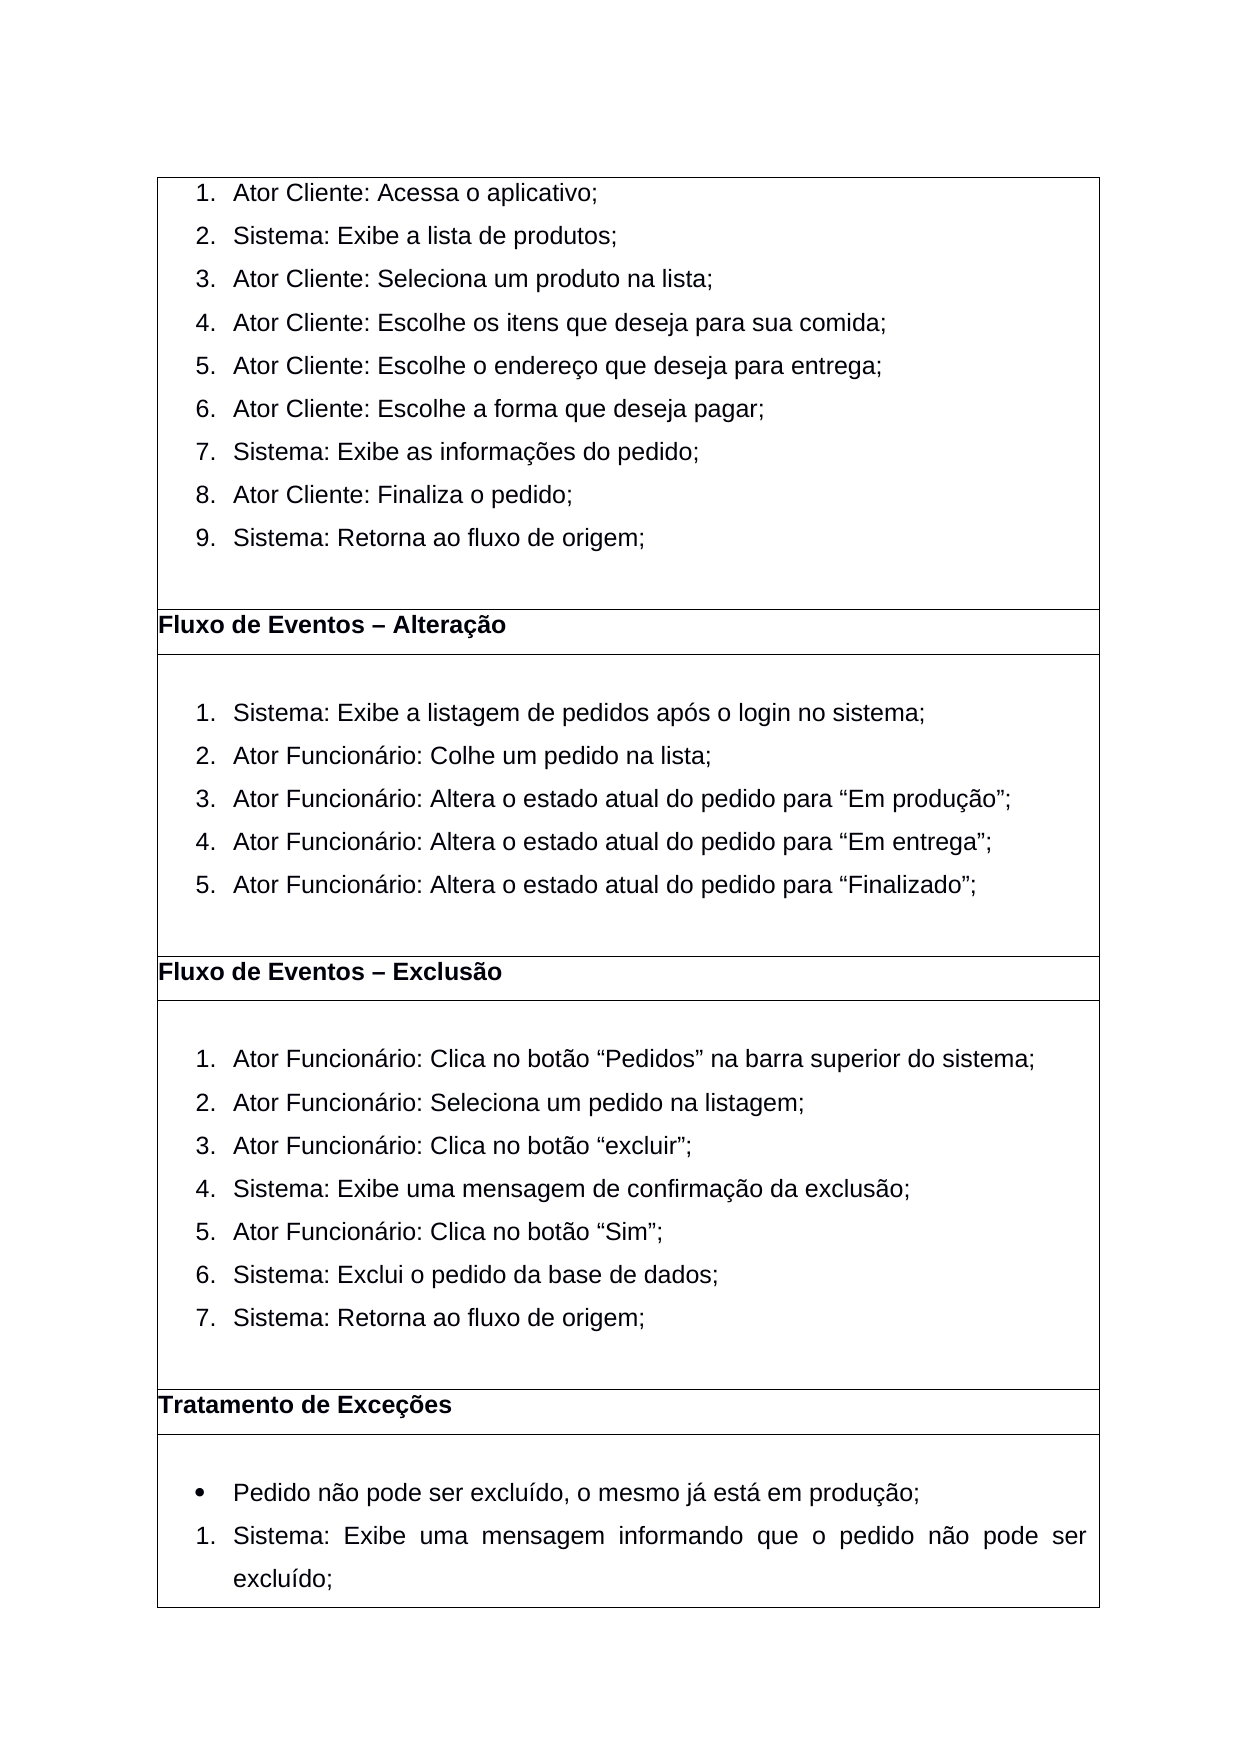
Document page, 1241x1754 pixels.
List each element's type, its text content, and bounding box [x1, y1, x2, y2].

table_cell Fluxo de Eventos – Exclusão [158, 957, 1099, 1000]
table_cell Ator Funcionário: Clica no botão “Pedidos” na barra superior do sistema; Ator Funcionário: Seleciona um pedido na listagem; Ator Funcionário: Clica no botão “excluir”; Sistema: Exibe uma mensagem de confirmação da exclusão; Ator Funcionário: Clica no botão “Sim”; Sistema: Exclui o pedido da base de dados; Sistema: Retorna ao fluxo de origem; [158, 1001, 1099, 1389]
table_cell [158, 178, 1099, 609]
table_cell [158, 1435, 1099, 1607]
table_cell Sistema: Exibe a listagem de pedidos após o login no sistema; Ator Funcionário: Colhe um pedido na lista; Ator Funcionário: Altera o estado atual do pedido para “Em produção”; Ator Funcionário: Altera o estado atual do pedido para “Em entrega”; Ator Funcionário: Altera o estado atual do pedido para “Finalizado”; [158, 655, 1099, 956]
table_cell Tratamento de Exceções [158, 1390, 1099, 1433]
table_cell Fluxo de Eventos – Alteração [158, 610, 1099, 653]
